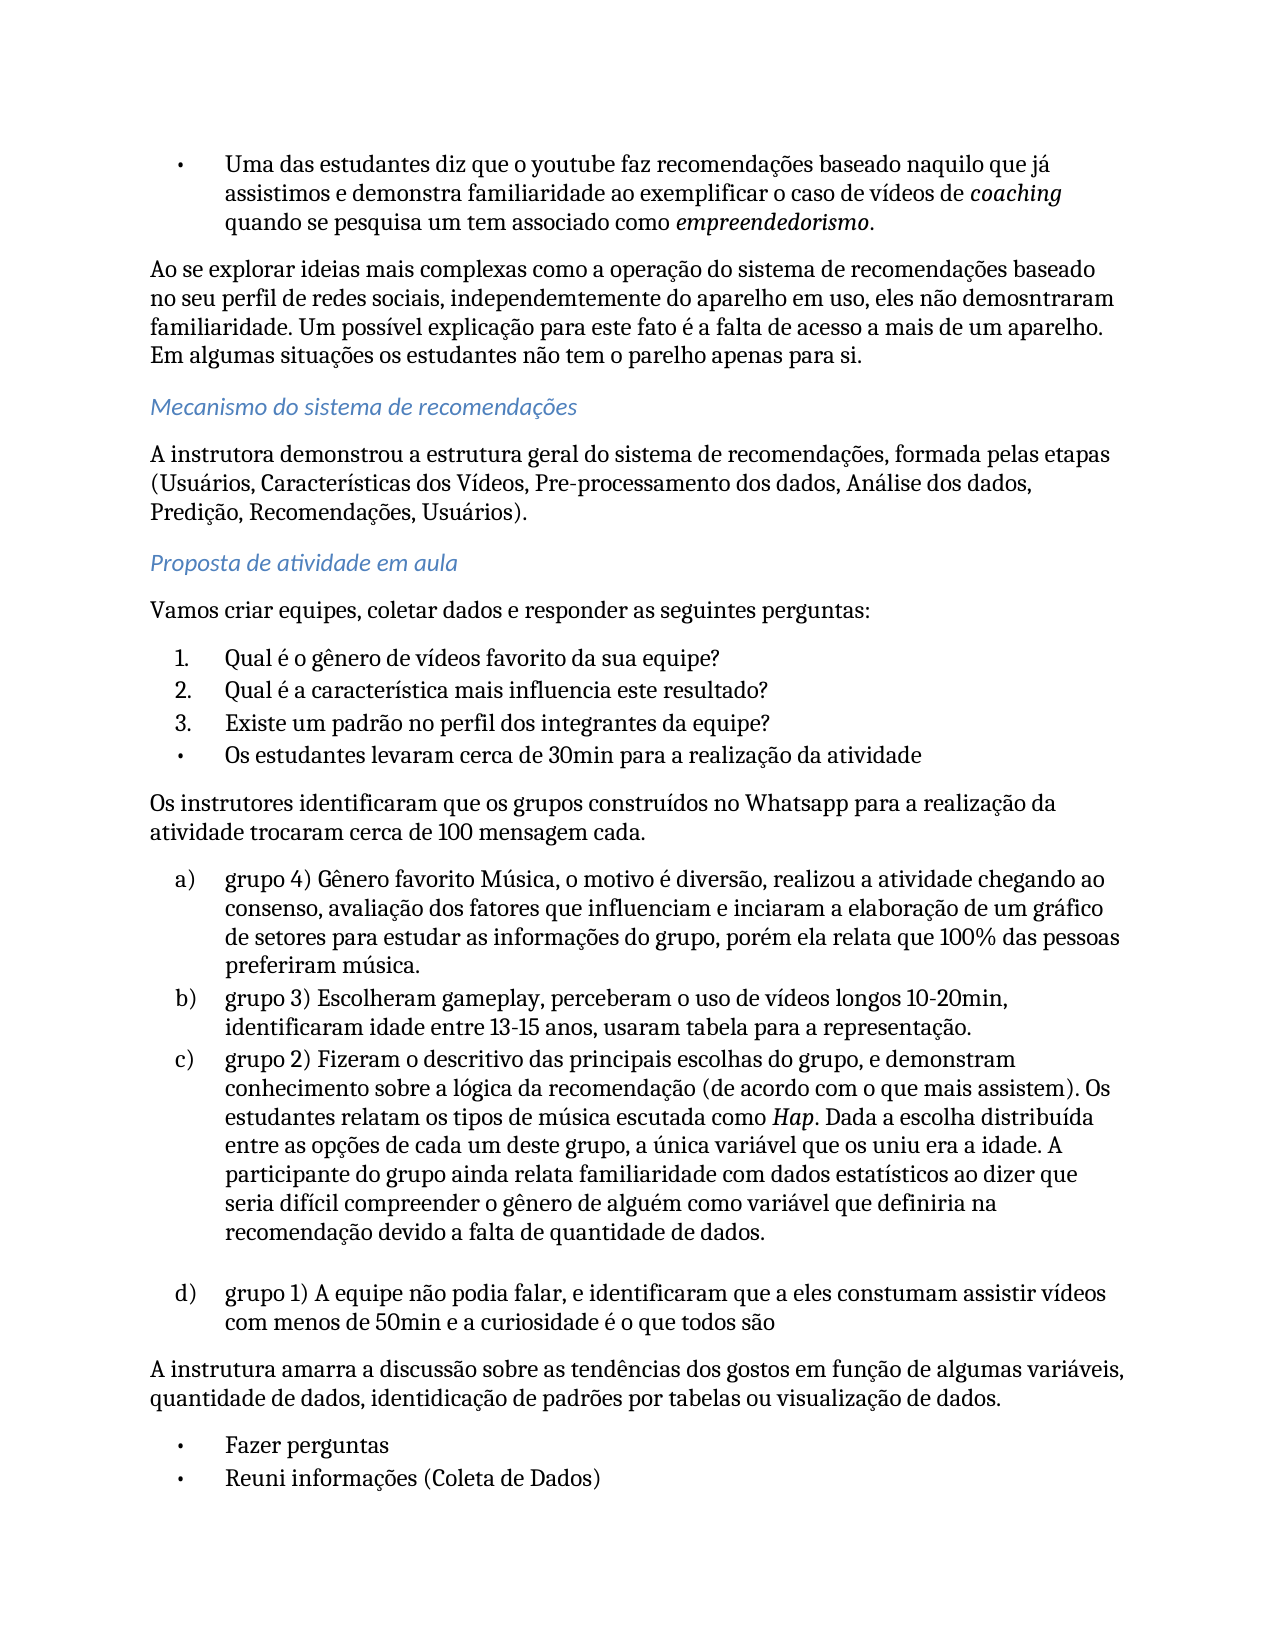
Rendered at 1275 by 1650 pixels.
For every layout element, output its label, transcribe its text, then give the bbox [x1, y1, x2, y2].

list Existe um padrão no perfil dos integrantes da equipe? [175, 709, 1125, 738]
text A instrutora demonstrou a estrutura geral do sistema de recomendações, formada pelas etapas (Usuários, Características dos Vídeos, Pre-processamento dos dados, Análise dos dados, Predição, Recomendações, Usuários). [150, 440, 1125, 526]
list grupo 1) A equipe não podia falar, e identificaram que a eles constumam assistir vídeos com menos de 50min e a curiosidade é o que todos são [175, 1279, 1125, 1336]
list grupo 3) Escolheram gameplay, perceberam o uso de vídeos longos 10-20min, identificaram idade entre 13-15 anos, usaram tabela para a representação. [175, 984, 1125, 1041]
text Ao se explorar ideias mais complexas como a operação do sistema de recomendações baseado no seu perfil de redes sociais, independemtemente do aparelho em uso, eles não demosntraram familiaridade. Um possível explicação para este fato é a falta de acesso a mais de um aparelho. Em algumas situações os estudantes não tem o parelho apenas para si. [150, 255, 1125, 370]
list Fazer perguntas [175, 1431, 1125, 1460]
list grupo 4) Gênero favorito Música, o motivo é diversão, realizou a atividade chegando ao consenso, avaliação dos fatores que influenciam e inciaram a elaboração de um gráfico de setores para estudar as informações do grupo, porém ela relata que 100% das pessoas preferiram música. [175, 865, 1125, 980]
text Os instrutores identificaram que os grupos construídos no Whatsapp para a realização da atividade trocaram cerca de 100 mensagem cada. [150, 789, 1125, 846]
text A instrutura amarra a discussão sobre as tendências dos gostos em função de algumas variáveis, quantidade de dados, identidicação de padrões por tabelas ou visualização de dados. [150, 1355, 1125, 1413]
text Vamos criar equipes, coletar dados e responder as seguintes perguntas: [150, 596, 1125, 625]
list Qual é a característica mais influencia este resultado? [175, 676, 1125, 705]
subtitle Proposta de atividade em aula [150, 547, 1125, 578]
list Os estudantes levaram cerca de 30min para a realização da atividade [175, 741, 1125, 770]
list Uma das estudantes diz que o youtube faz recomendações baseado naquilo que já assistimos e demonstra familiaridade ao exemplificar o caso de vídeos de coaching quando se pesquisa um tem associado como empreendedorismo. [175, 150, 1125, 236]
list Reuni informações (Coleta de Dados) [175, 1464, 1125, 1493]
list Qual é o gênero de vídeos favorito da sua equipe? [175, 644, 1125, 673]
list grupo 2) Fizeram o descritivo das principais escolhas do grupo, e demonstram conhecimento sobre a lógica da recomendação (de acordo com o que mais assistem). Os estudantes relatam os tipos de música escutada como Hap. Dada a escolha distribuída entre as opções de cada um deste grupo, a única variável que os uniu era a idade. A participante do grupo ainda relata familiaridade com dados estatísticos ao dizer que seria difícil compreender o gênero de alguém como variável que definiria na recomendação devido a falta de quantidade de dados. [175, 1045, 1125, 1275]
subtitle Mecanismo do sistema de recomendações [150, 391, 1125, 421]
